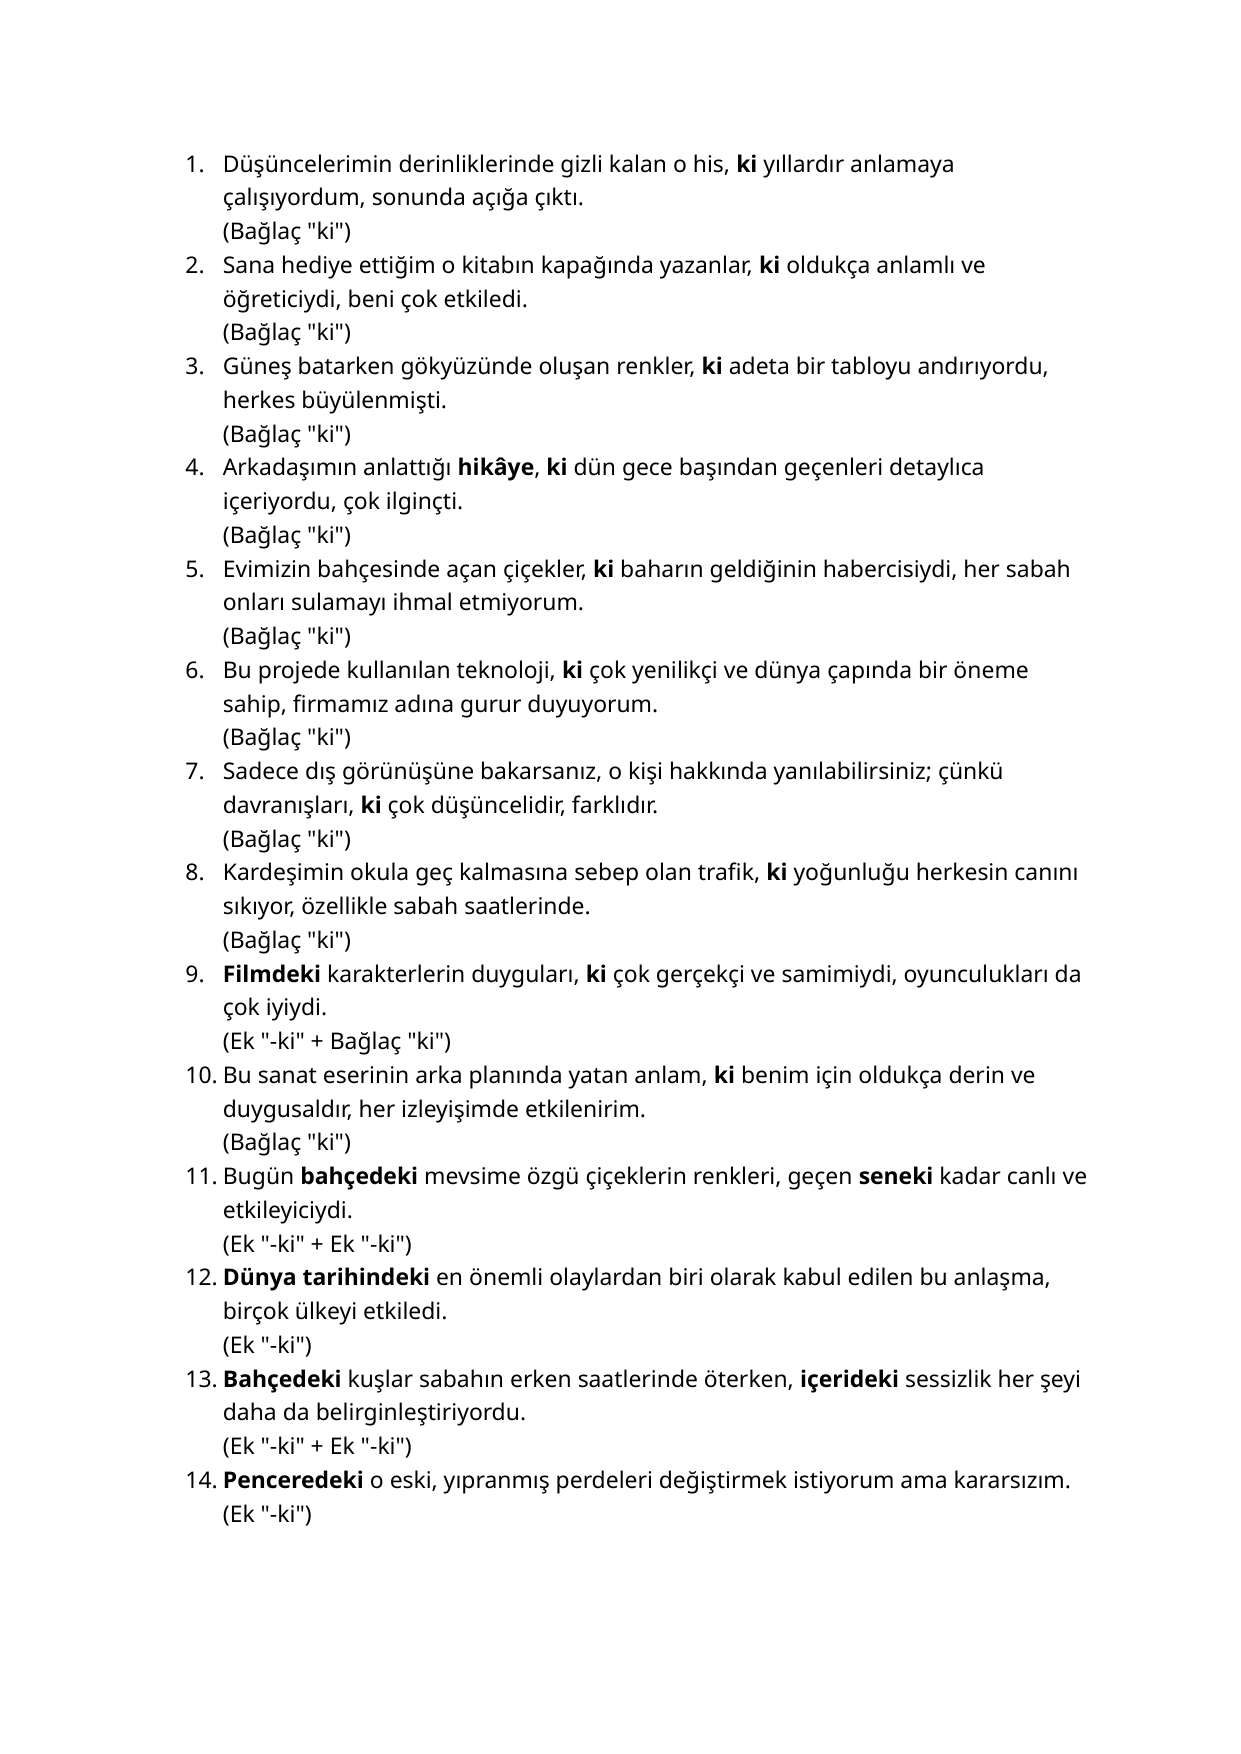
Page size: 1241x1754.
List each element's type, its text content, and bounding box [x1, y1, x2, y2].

list Kardeşimin okula geç kalmasına sebep olan trafik, ki yoğunluğu herkesin canını sıkıyor, özellikle sabah saatlerinde. (Bağlaç "ki") [185, 856, 1093, 955]
list Sadece dış görünüşüne bakarsanız, o kişi hakkında yanılabilirsiniz; çünkü davranışları, ki çok düşüncelidir, farklıdır. (Bağlaç "ki") [185, 755, 1093, 854]
list Evimizin bahçesinde açan çiçekler, ki baharın geldiğinin habercisiydi, her sabah onları sulamayı ihmal etmiyorum. (Bağlaç "ki") [185, 553, 1093, 651]
list Düşüncelerimin derinliklerinde gizli kalan o his, ki yıllardır anlamaya çalışıyordum, sonunda açığa çıktı. (Bağlaç "ki") [185, 148, 1093, 246]
list Bahçedeki kuşlar sabahın erken saatlerinde öterken, içerideki sessizlik her şeyi daha da belirginleştiriyordu. (Ek "-ki" + Ek "-ki") [185, 1363, 1093, 1461]
list Bu sanat eserinin arka planında yatan anlam, ki benim için oldukça derin ve duygusaldır, her izleyişimde etkilenirim. (Bağlaç "ki") [185, 1059, 1093, 1158]
list Sana hediye ettiğim o kitabın kapağında yazanlar, ki oldukça anlamlı ve öğreticiydi, beni çok etkiledi. (Bağlaç "ki") [185, 249, 1093, 348]
list Bugün bahçedeki mevsime özgü çiçeklerin renkleri, geçen seneki kadar canlı ve etkileyiciydi. (Ek "-ki" + Ek "-ki") [185, 1160, 1093, 1259]
list Penceredeki o eski, yıpranmış perdeleri değiştirmek istiyorum ama kararsızım. (Ek "-ki") [185, 1464, 1093, 1529]
list Filmdeki karakterlerin duyguları, ki çok gerçekçi ve samimiydi, oyunculukları da çok iyiydi. (Ek "-ki" + Bağlaç "ki") [185, 958, 1093, 1056]
list Dünya tarihindeki en önemli olaylardan biri olarak kabul edilen bu anlaşma, birçok ülkeyi etkiledi. (Ek "-ki") [185, 1261, 1093, 1360]
list Güneş batarken gökyüzünde oluşan renkler, ki adeta bir tabloyu andırıyordu, herkes büyülenmişti. (Bağlaç "ki") [185, 350, 1093, 449]
list Arkadaşımın anlattığı hikâye, ki dün gece başından geçenleri detaylıca içeriyordu, çok ilginçti. (Bağlaç "ki") [185, 451, 1093, 550]
list Bu projede kullanılan teknoloji, ki çok yenilikçi ve dünya çapında bir öneme sahip, firmamız adına gurur duyuyorum. (Bağlaç "ki") [185, 654, 1093, 753]
